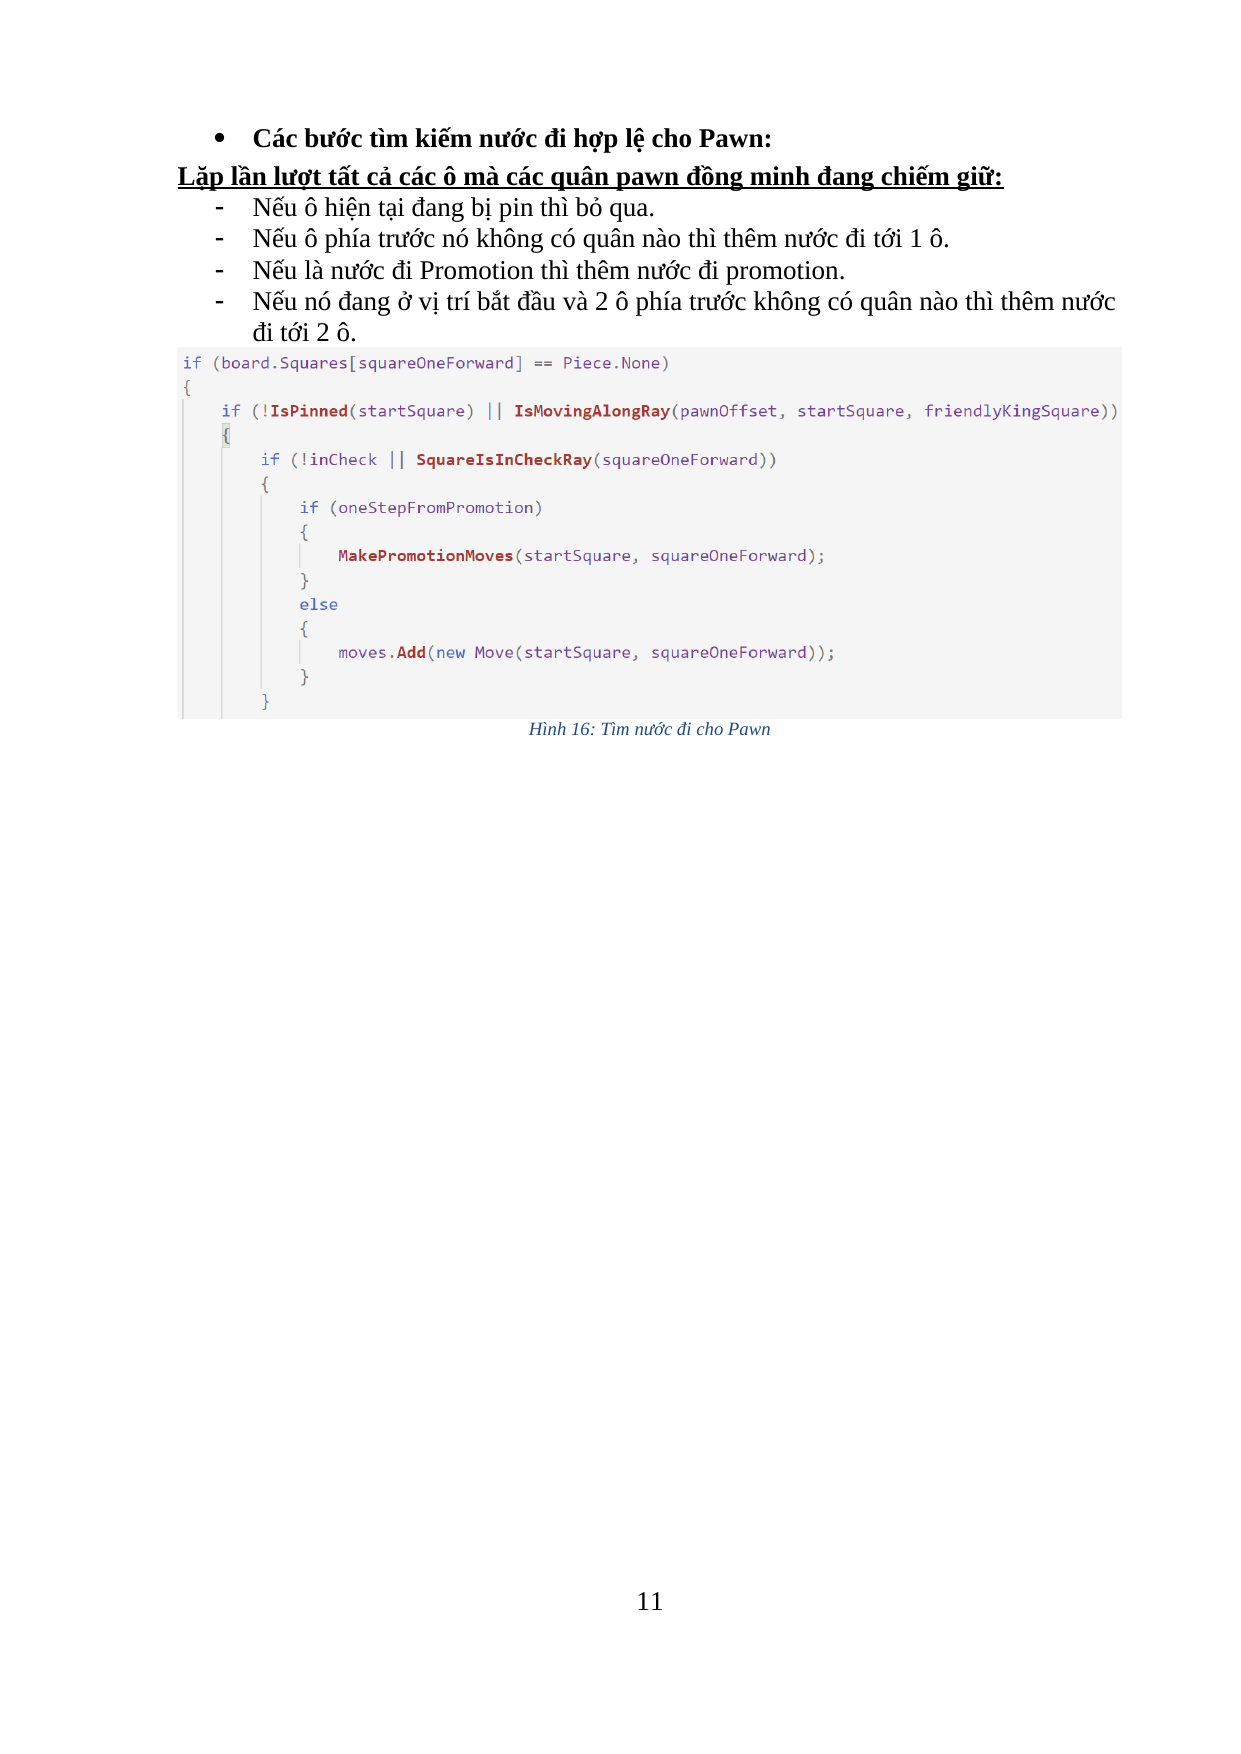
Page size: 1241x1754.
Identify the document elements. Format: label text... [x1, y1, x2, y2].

list Nếu ô hiện tại đang bị pin thì bỏ qua. [215, 191, 1122, 223]
picture [177, 347, 1123, 719]
subtitle Các bước tìm kiếm nước đi hợp lệ cho Pawn: [215, 122, 1122, 153]
list Nếu ô phía trước nó không có quân nào thì thêm nước đi tới 1 ô. [215, 223, 1122, 254]
list Nếu là nước đi Promotion thì thêm nước đi promotion. [215, 254, 1122, 285]
subtitle Lặp lần lượt tất cả các ô mà các quân pawn đồng minh đang chiếm giữ: [177, 160, 1122, 191]
list Nếu nó đang ở vị trí bắt đầu và 2 ô phía trước không có quân nào thì thêm nước đi tới 2 ô. [215, 285, 1122, 347]
